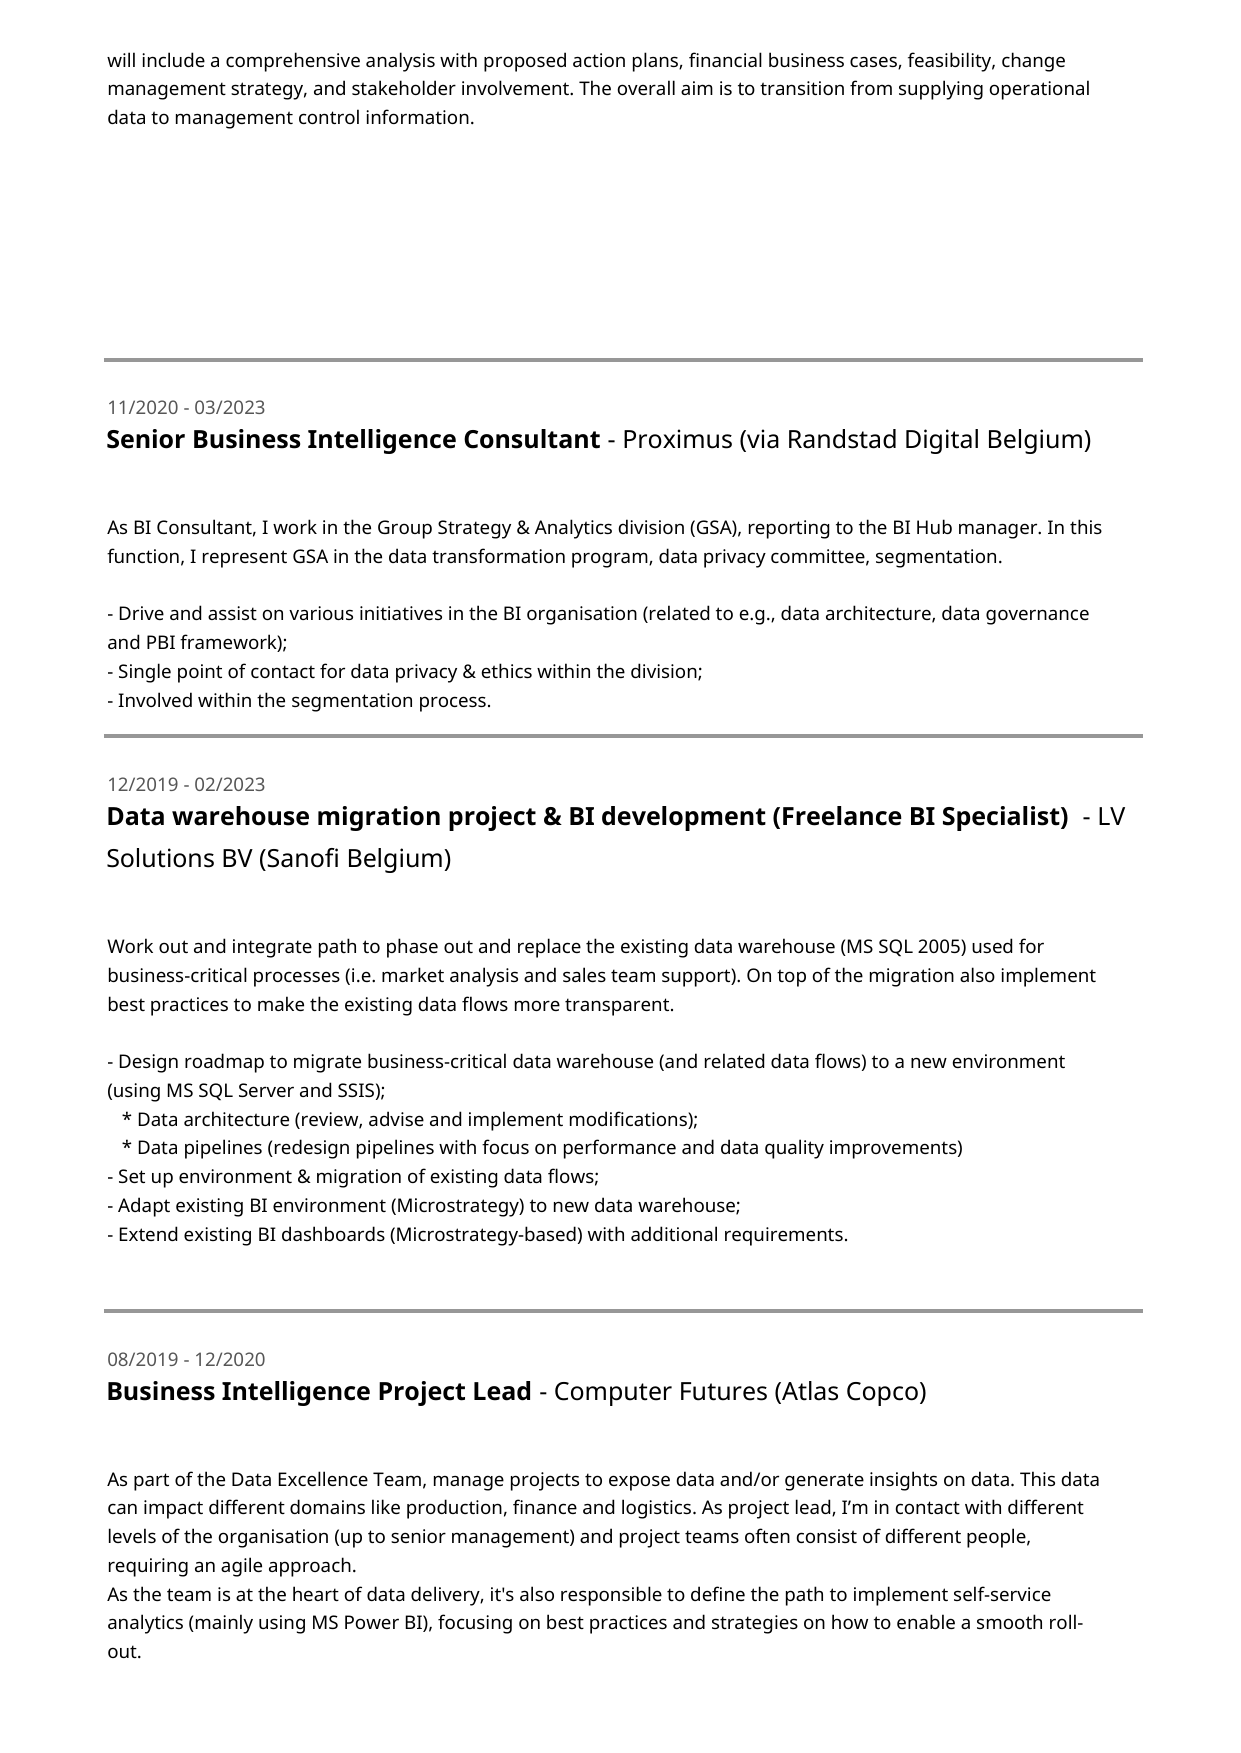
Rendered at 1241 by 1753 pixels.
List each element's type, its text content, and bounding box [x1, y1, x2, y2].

text 12/2019 - 02/2023 [107, 771, 1154, 796]
text 08/2019 - 12/2020 [107, 1346, 1154, 1372]
text Work out and integrate path to phase out and replace the existing data warehouse (MS SQL 2005) used for business-critical processes (i.e. market analysis and sales team support). On top of the migration also implement best practices to make the existing data flows more transparent. - Design roadmap to migrate business-critical data warehouse (and related data flows) to a new environment (using MS SQL Server and SSIS); * Data architecture (review, advise and implement modifications); * Data pipelines (redesign pipelines with focus on performance and data quality improvements) - Set up environment & migration of existing data flows; - Adapt existing BI environment (Microstrategy) to new data warehouse; - Extend existing BI dashboards (Microstrategy-based) with additional requirements. [107, 933, 1116, 1246]
text Data warehouse migration project & BI development (Freelance BI Specialist) - LV Solutions BV (Sanofi Belgium) [106, 798, 1154, 875]
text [107, 1466, 1116, 1664]
text As BI Consultant, I work in the Group Strategy & Analytics division (GSA), reporting to the BI Hub manager. In this function, I represent GSA in the data transformation program, data privacy committee, segmentation. - Drive and assist on various initiatives in the BI organisation (related to e.g., data architecture, data governance and PBI framework); - Single point of contact for data privacy & ethics within the division; - Involved within the segmentation process. [107, 514, 1116, 712]
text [107, 47, 1116, 130]
text Business Intelligence Project Lead - Computer Futures (Atlas Copco) [106, 1373, 1154, 1408]
text 11/2020 - 03/2023 [107, 394, 1154, 420]
text Senior Business Intelligence Consultant - Proximus (via Randstad Digital Belgium) [106, 422, 1154, 456]
